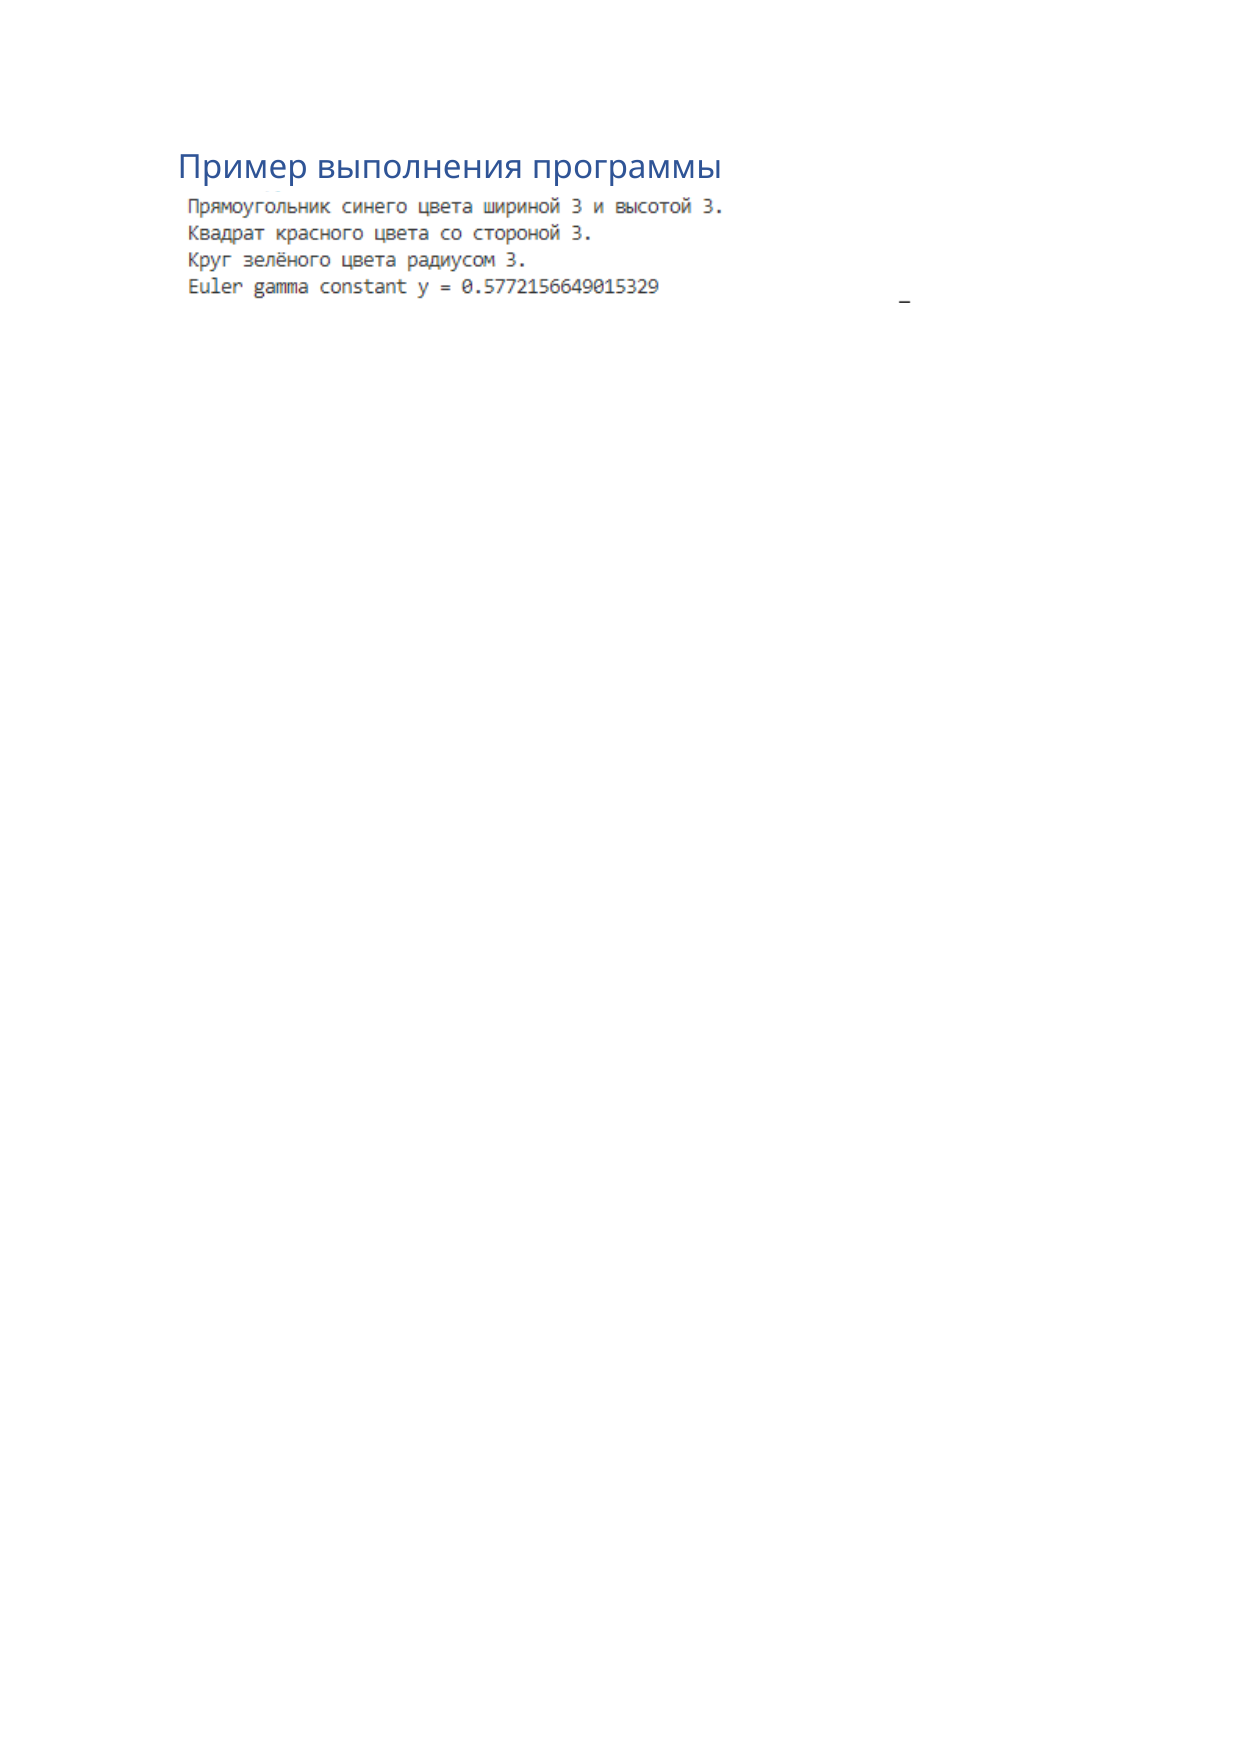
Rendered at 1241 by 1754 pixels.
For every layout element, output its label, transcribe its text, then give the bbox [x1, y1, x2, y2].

subtitle Пример выполнения программы [177, 143, 1152, 188]
picture [177, 191, 1001, 303]
